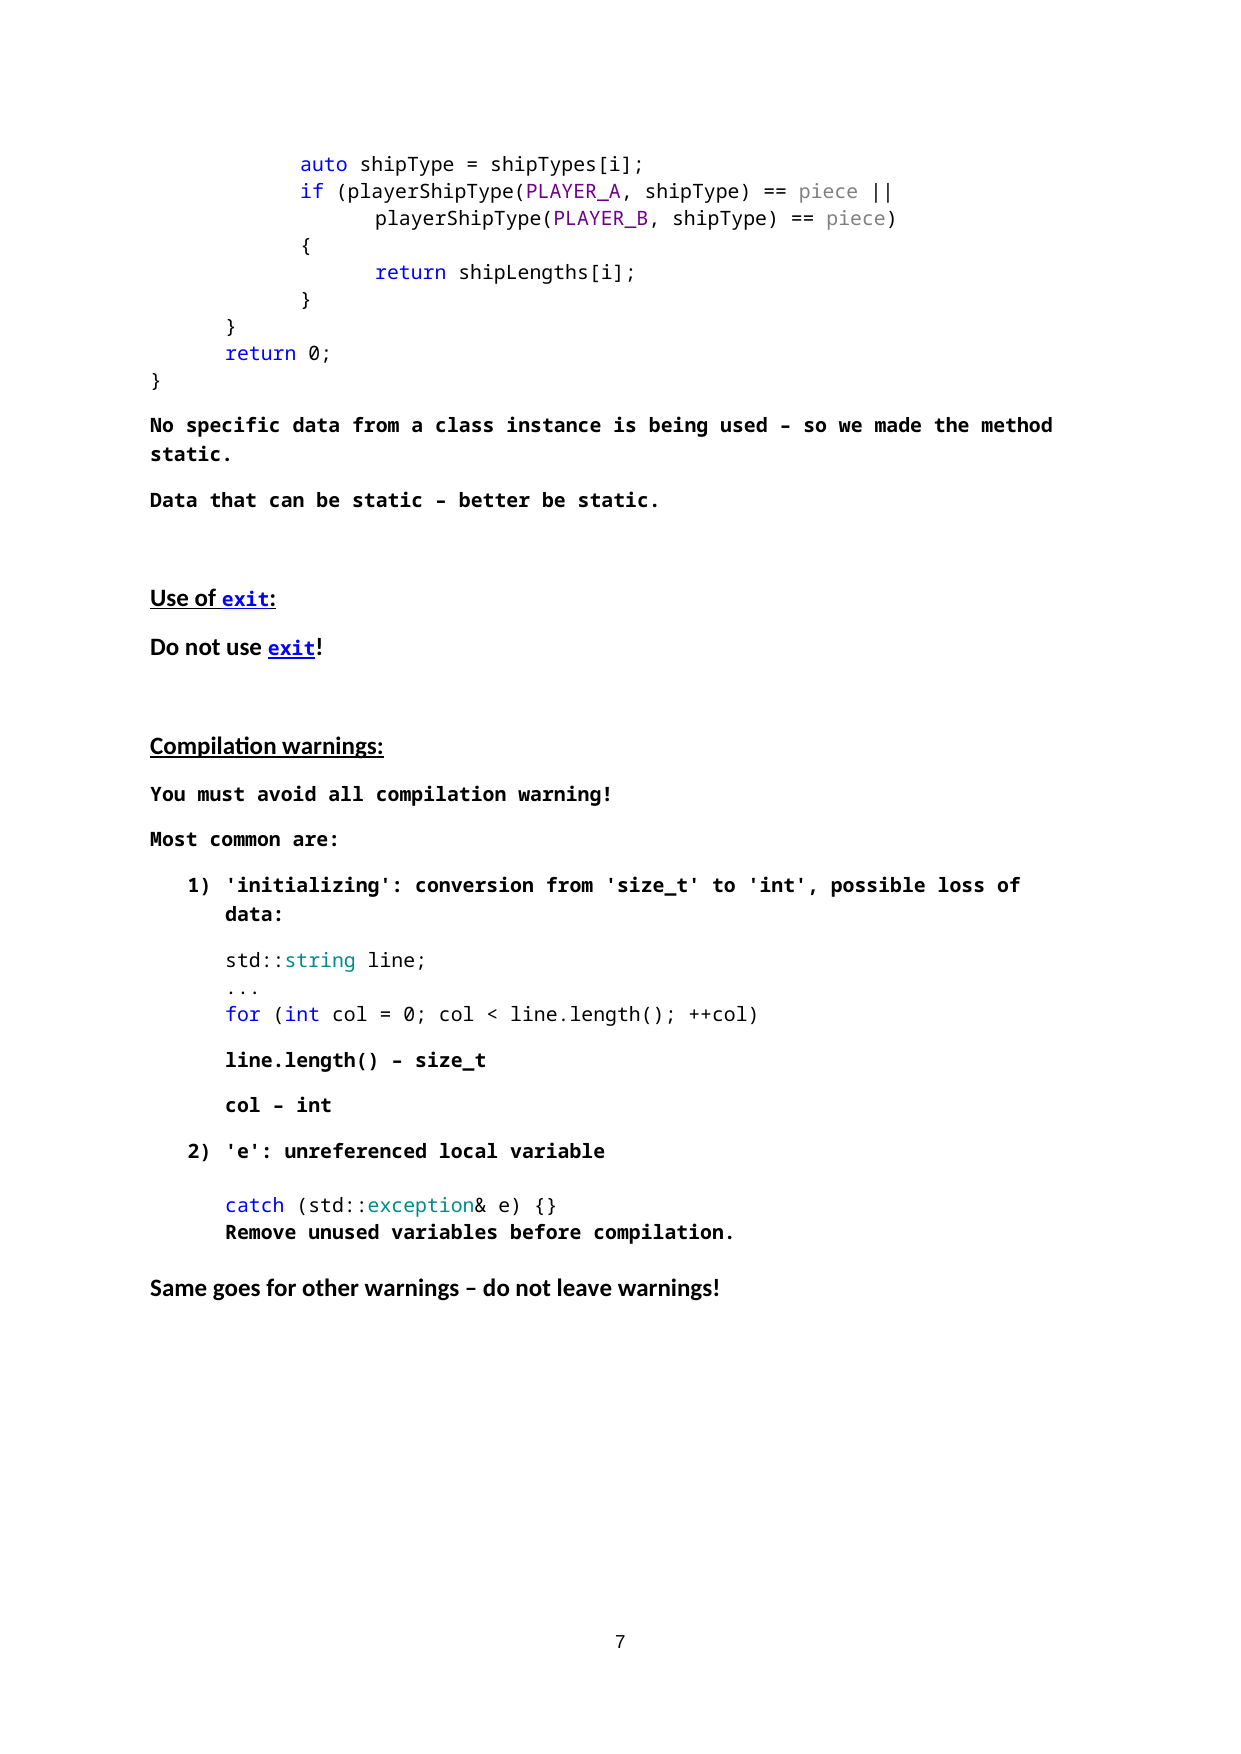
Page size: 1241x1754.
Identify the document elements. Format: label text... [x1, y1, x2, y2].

text Same goes for other warnings – do not leave warnings! [150, 1272, 1090, 1303]
text No specific data from a class instance is being used – so we made the method static. [150, 412, 1090, 468]
text if (playerShipType(PLAYER_A, shipType) == piece || [150, 177, 1090, 204]
text for (int col = 0; col < line.length(); ++col) [225, 1000, 1090, 1027]
text You must avoid all compilation warning! [150, 780, 1090, 807]
list 'initializing': conversion from 'size_t' to 'int', possible loss of data: [187, 871, 1090, 927]
text playerShipType(PLAYER_B, shipType) == piece) [150, 204, 1090, 231]
text Compilation warnings: [150, 730, 1090, 761]
text return 0; [150, 339, 1090, 366]
text } [150, 366, 1090, 393]
text } [150, 285, 1090, 312]
text Data that can be static – better be static. [150, 486, 1090, 513]
text col – int [225, 1092, 1090, 1119]
text { [150, 231, 1090, 258]
text catch (std::exception& e) {} Remove unused variables before compilation. [150, 1191, 1090, 1245]
text auto shipType = shipTypes[i]; [150, 150, 1090, 177]
text Most common are: [150, 826, 1090, 853]
text Use of exit: [150, 582, 1090, 612]
text return shipLengths[i]; [150, 258, 1090, 285]
text std::string line; [225, 946, 1090, 973]
text Do not use exit! [150, 631, 1090, 662]
text line.length() – size_t [225, 1046, 1090, 1073]
list 'e': unreferenced local variable [187, 1137, 1090, 1191]
text ... [225, 973, 1090, 1000]
text } [150, 312, 1090, 339]
